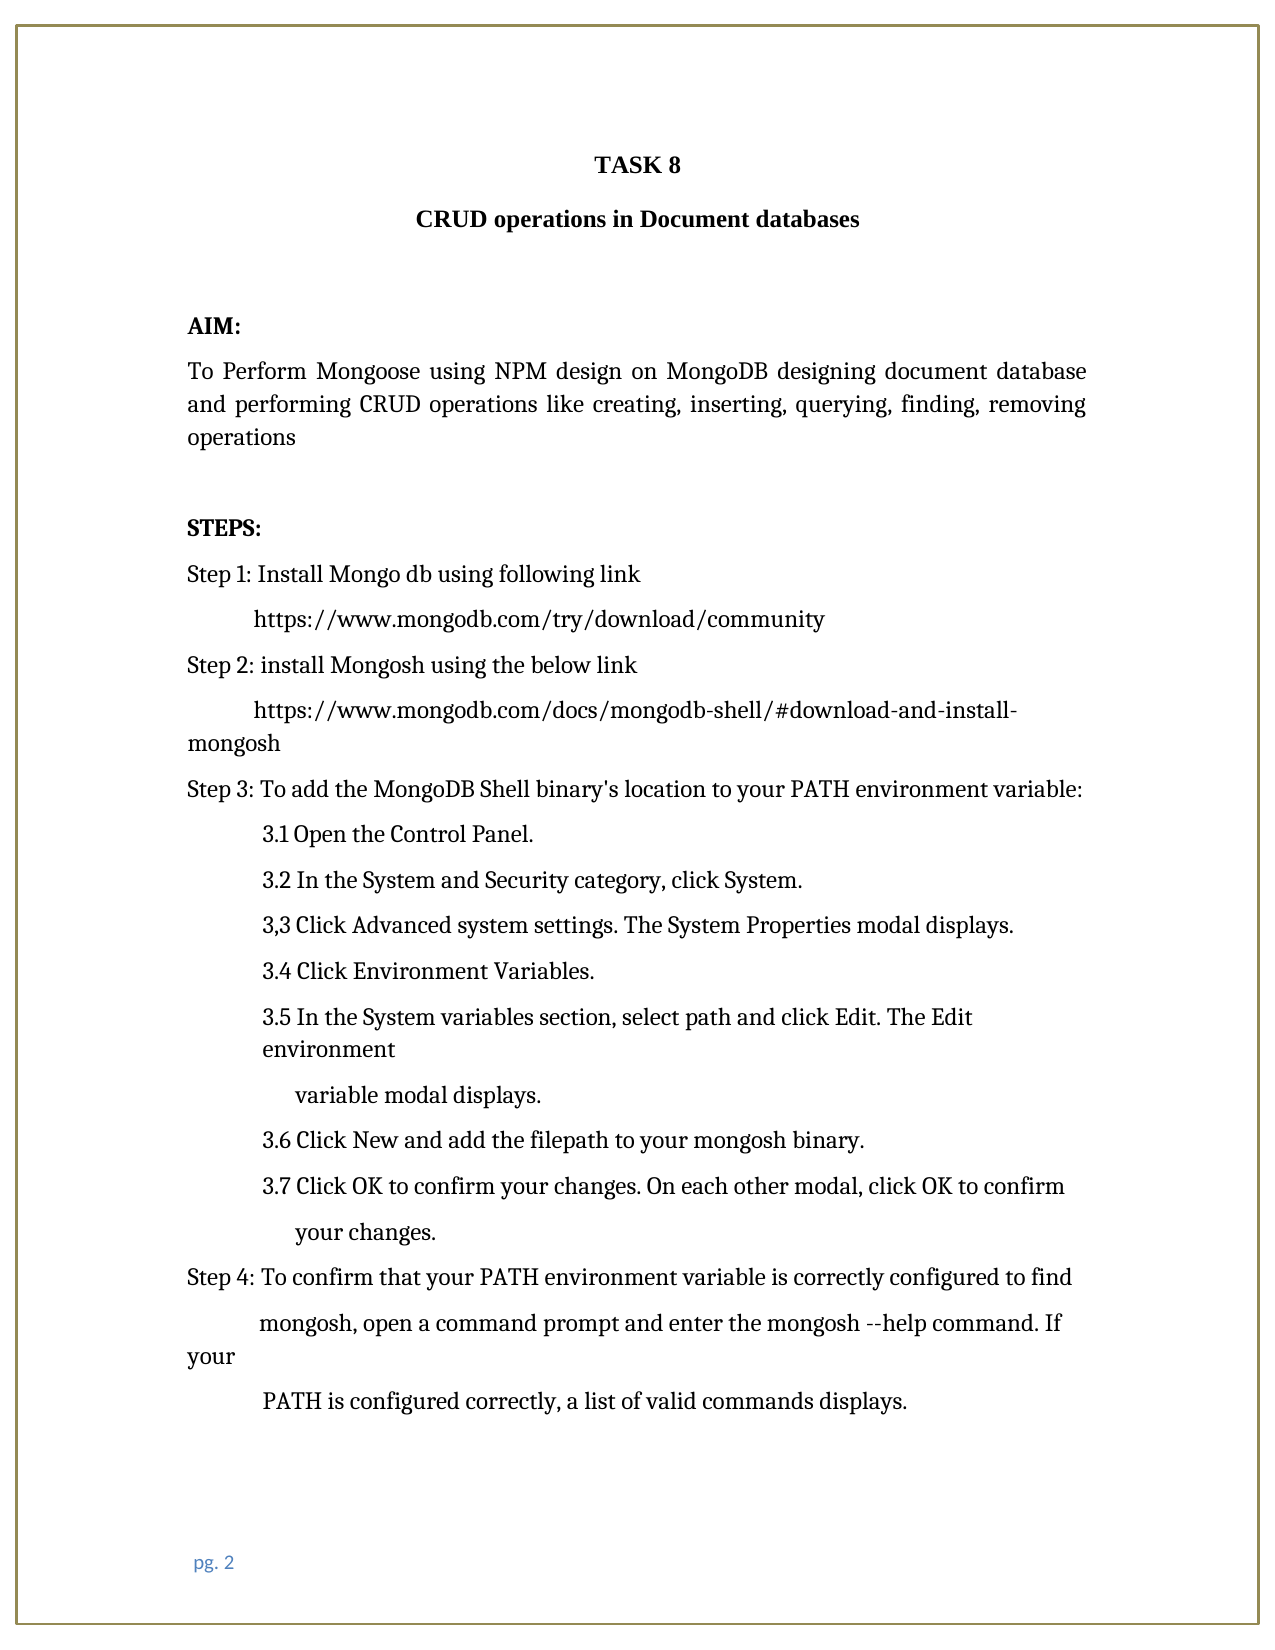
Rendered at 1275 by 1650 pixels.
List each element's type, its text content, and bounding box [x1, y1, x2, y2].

text 3.6 Click New and add the filepath to your mongosh binary. [187, 1126, 1087, 1155]
text TASK 8 [187, 150, 1087, 179]
text 3.5 In the System variables section, select path and click Edit. The Edit environment [262, 1002, 1087, 1064]
text PATH is configured correctly, a list of valid commands displays. [262, 1387, 1087, 1416]
text https://www.mongodb.com/try/download/community [187, 605, 1087, 634]
text 3.4 Click Environment Variables. [187, 957, 1087, 986]
text your changes. [262, 1217, 1087, 1246]
text CRUD operations in Document databases [187, 204, 1087, 233]
text STEPS: [187, 514, 1087, 543]
text variable modal displays. [262, 1081, 1087, 1110]
text Step 3: To add the MongoDB Shell binary's location to your PATH environment variable: [187, 775, 1087, 803]
text 3.1 Open the Control Panel. [187, 820, 1087, 849]
text 3,3 Click Advanced system settings. The System Properties modal displays. [187, 911, 1087, 940]
text 3.2 In the System and Security category, click System. [187, 866, 1087, 894]
text 3.7 Click OK to confirm your changes. On each other modal, click OK to confirm [262, 1172, 1087, 1201]
text https://www.mongodb.com/docs/mongodb-shell/#download-and-install-mongosh [187, 696, 1087, 758]
text AIM: [187, 312, 1087, 340]
text Step 4: To confirm that your PATH environment variable is correctly configured to find [187, 1263, 1087, 1292]
text mongosh, open a command prompt and enter the mongosh --help command. If your [187, 1308, 1087, 1370]
text Step 1: Install Mongo db using following link [187, 560, 1087, 588]
text Step 2: install Mongosh using the below link [187, 651, 1087, 679]
text To Perform Mongoose using NPM design on MongoDB designing document database and performing CRUD operations like creating, inserting, querying, finding, removing operations [187, 357, 1087, 452]
